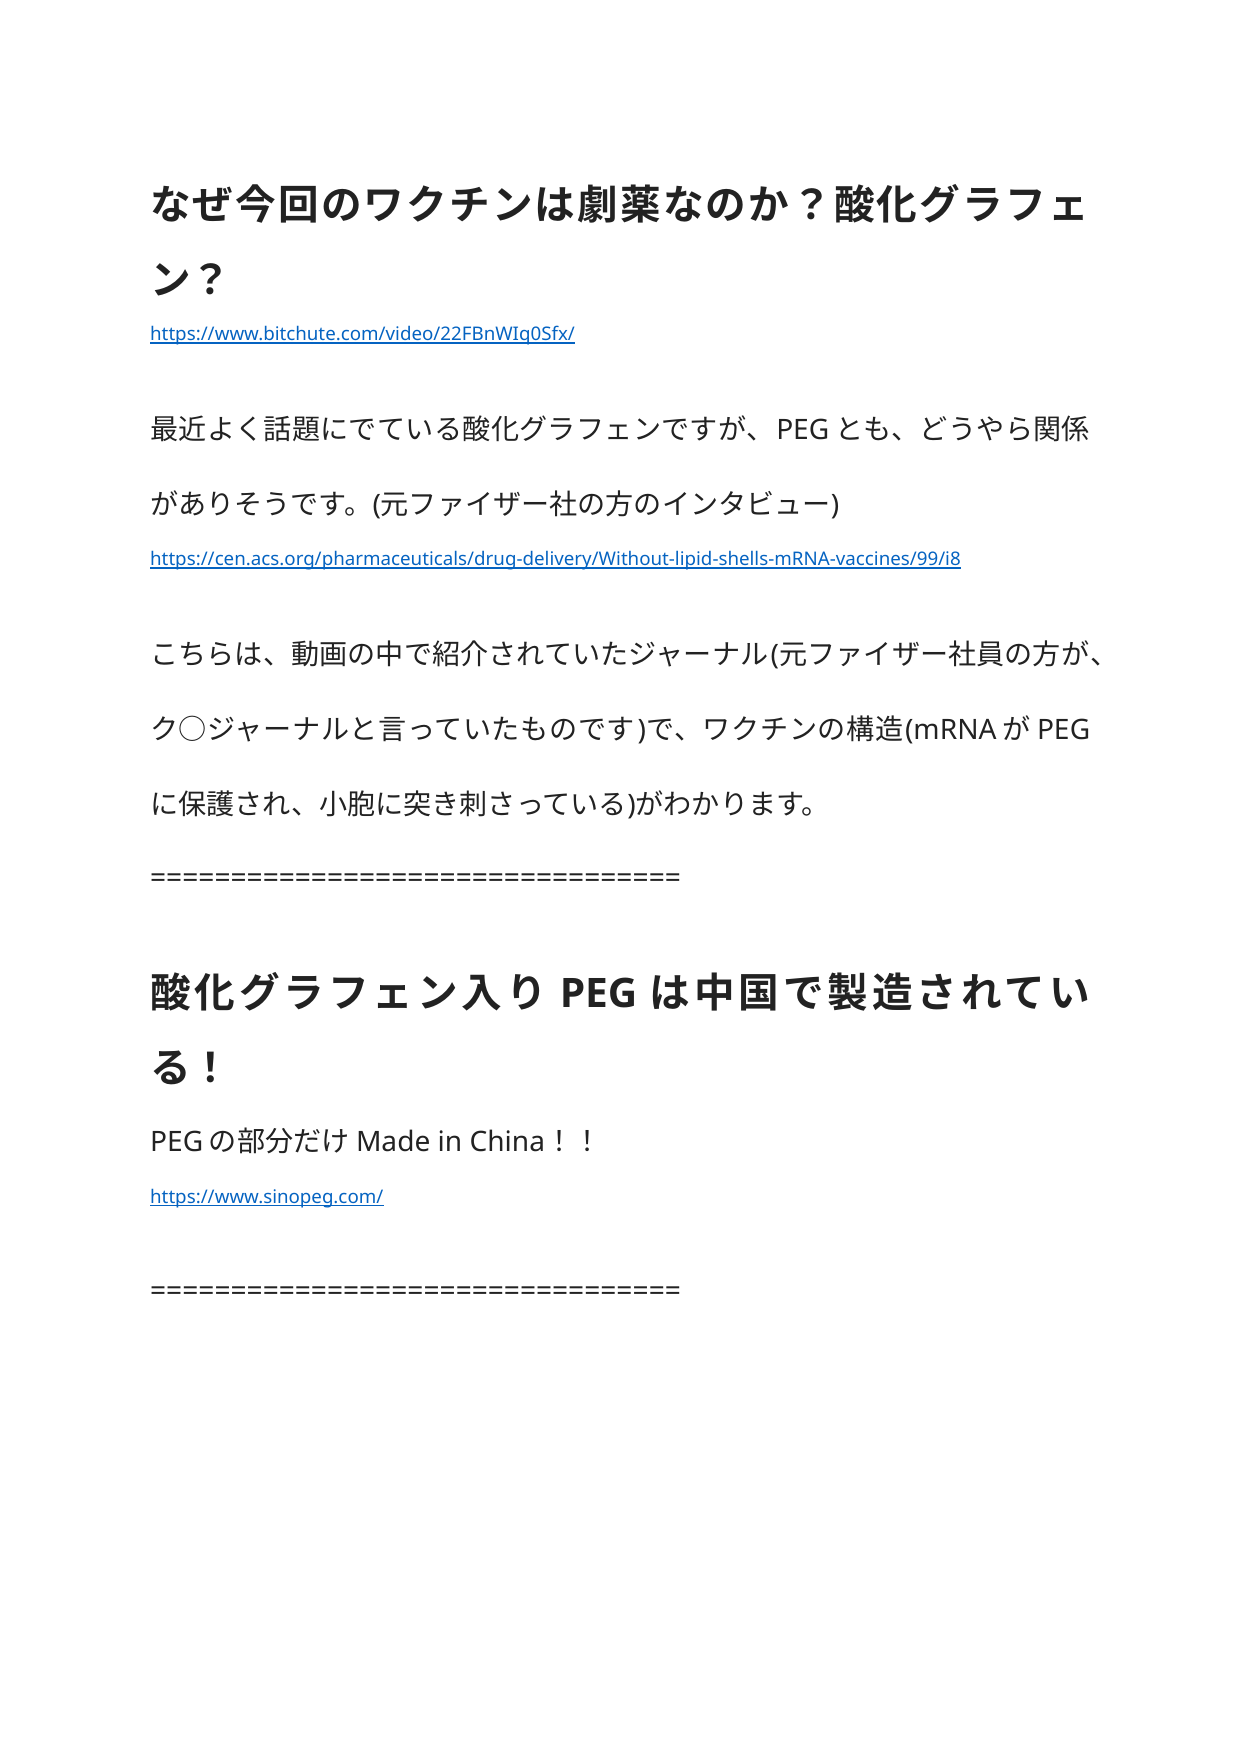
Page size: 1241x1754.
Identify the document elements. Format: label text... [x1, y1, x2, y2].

text こちらは、動画の中で紹介されていたジャーナル(元ファイザー社員の方が、ク○ジャーナルと言っていたものです)で、ワクチンの構造(mRNAがPEGに保護され、小胞に突き刺さっている)がわかります。 [150, 614, 1090, 839]
text https://www.sinopeg.com/ [150, 1177, 1090, 1214]
text ================================= [150, 1252, 1090, 1327]
subtitle なぜ今回のワクチンは劇薬なのか？酸化グラフェン？ [150, 164, 1090, 314]
text https://cen.acs.org/pharmaceuticals/drug-delivery/Without-lipid-shells-mRNA-vaccines/99/i8 [150, 539, 1090, 577]
text PEGの部分だけ Made in China！！ [150, 1102, 1090, 1177]
subtitle 酸化グラフェン入りPEGは中国で製造されている！ [150, 952, 1090, 1102]
text ================================= [150, 839, 1090, 952]
text 最近よく話題にでている酸化グラフェンですが、PEGとも、どうやら関係がありそうです。(元ファイザー社の方のインタビュー) [150, 389, 1090, 539]
text https://www.bitchute.com/video/22FBnWIq0Sfx/ [150, 314, 1090, 352]
